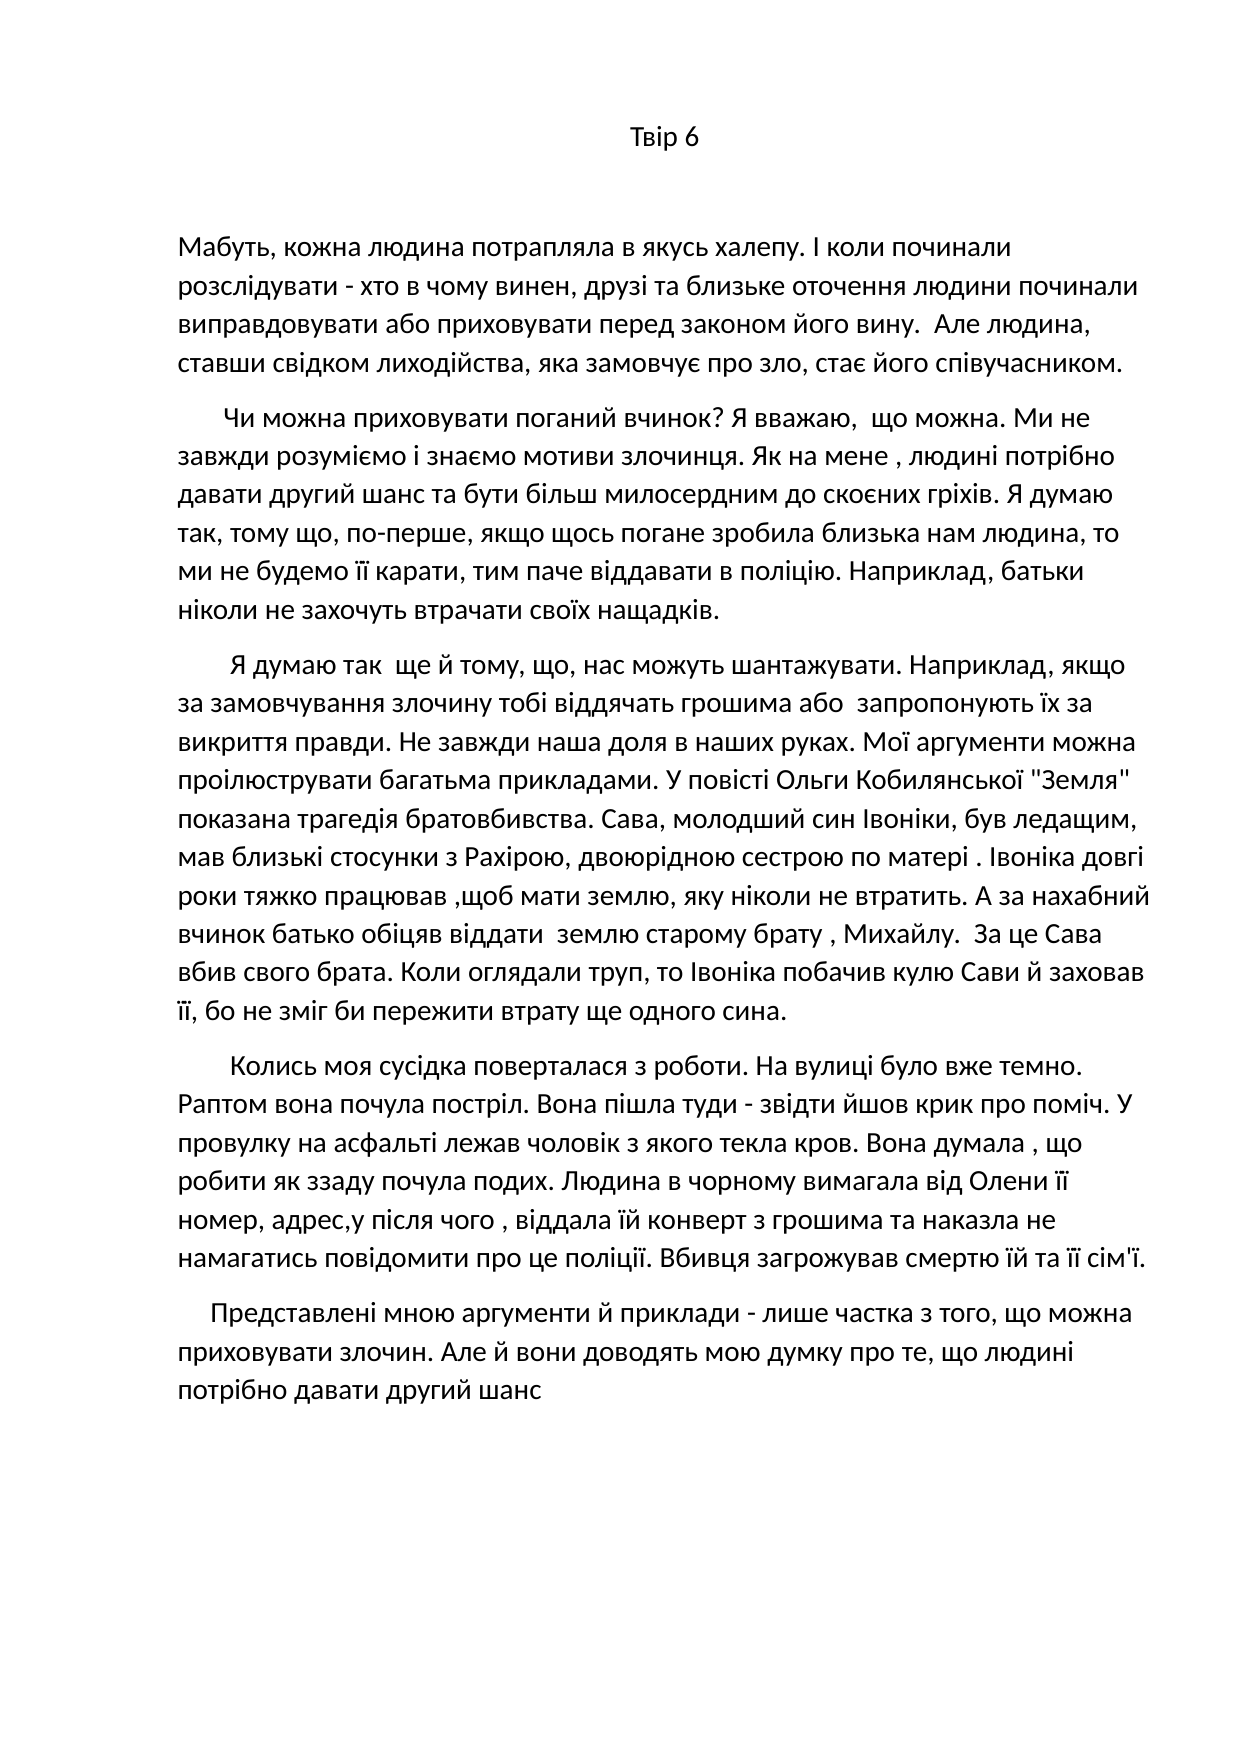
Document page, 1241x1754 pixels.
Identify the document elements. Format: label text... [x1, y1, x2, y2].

text Колись моя сусідка поверталася з роботи. На вулиці було вже темно. Раптом вона почула постріл. Вона пішла туди - звідти йшов крик про поміч. У провулку на асфальті лежав чоловік з якого текла кров. Вона думала , що робити як ззаду почула подих. Людина в чорному вимагала від Олени її номер, адрес,у після чого , віддала їй конверт з грошима та наказла не намагатись повідомити про це поліції. Вбивця загрожував смертю їй та її сім'ї. [177, 1047, 1152, 1275]
text Я думаю так ще й тому, що, нас можуть шантажувати. Наприклад, якщо за замовчування злочину тобі віддячать грошима або запропонують їх за викриття правди. Не завжди наша доля в наших руках. Мої аргументи можна проілюструвати багатьма прикладами. У повісті Ольги Кобилянської "Земля" показана трагедія братовбивства. Сава, молодший син Івоніки, був ледащим, мав близькі стосунки з Рахірою, двоюрідною сестрою по матері . Івоніка довгі роки тяжко працював ,щоб мати землю, яку ніколи не втратить. А за нахабний вчинок батько обіцяв віддати землю старому брату , Михайлу. За це Сава вбив свого брата. Коли оглядали труп, то Івоніка побачив кулю Сави й заховав її, бо не зміг би пережити втрату ще одного сина. [177, 646, 1152, 1028]
text Представлені мною аргументи й приклади - лише частка з того, що можна приховувати злочин. Але й вони доводять мою думку про те, що людині потрібно давати другий шанс [177, 1294, 1152, 1407]
text Чи можна приховувати поганий вчинок? Я вважаю, що можна. Ми не завжди розуміємо і знаємо мотиви злочинця. Як на мене , людині потрібно давати другий шанс та бути більш милосердним до скоєних гріхів. Я думаю так, тому що, по-перше, якщо щось погане зробила близька нам людина, то ми не будемо її карати, тим паче віддавати в поліцію. Наприклад, батьки ніколи не захочуть втрачати своїх нащадків. [177, 399, 1152, 627]
text Твір 6 [177, 118, 1152, 154]
text Мабуть, кожна людина потрапляла в якусь халепу. І коли починали розслідувати - хто в чому винен, друзі та близьке оточення людини починали виправдовувати або приховувати перед законом його вину. Але людина, ставши свідком лиходійства, яка замовчує про зло, стає його співучасником. [177, 228, 1152, 379]
